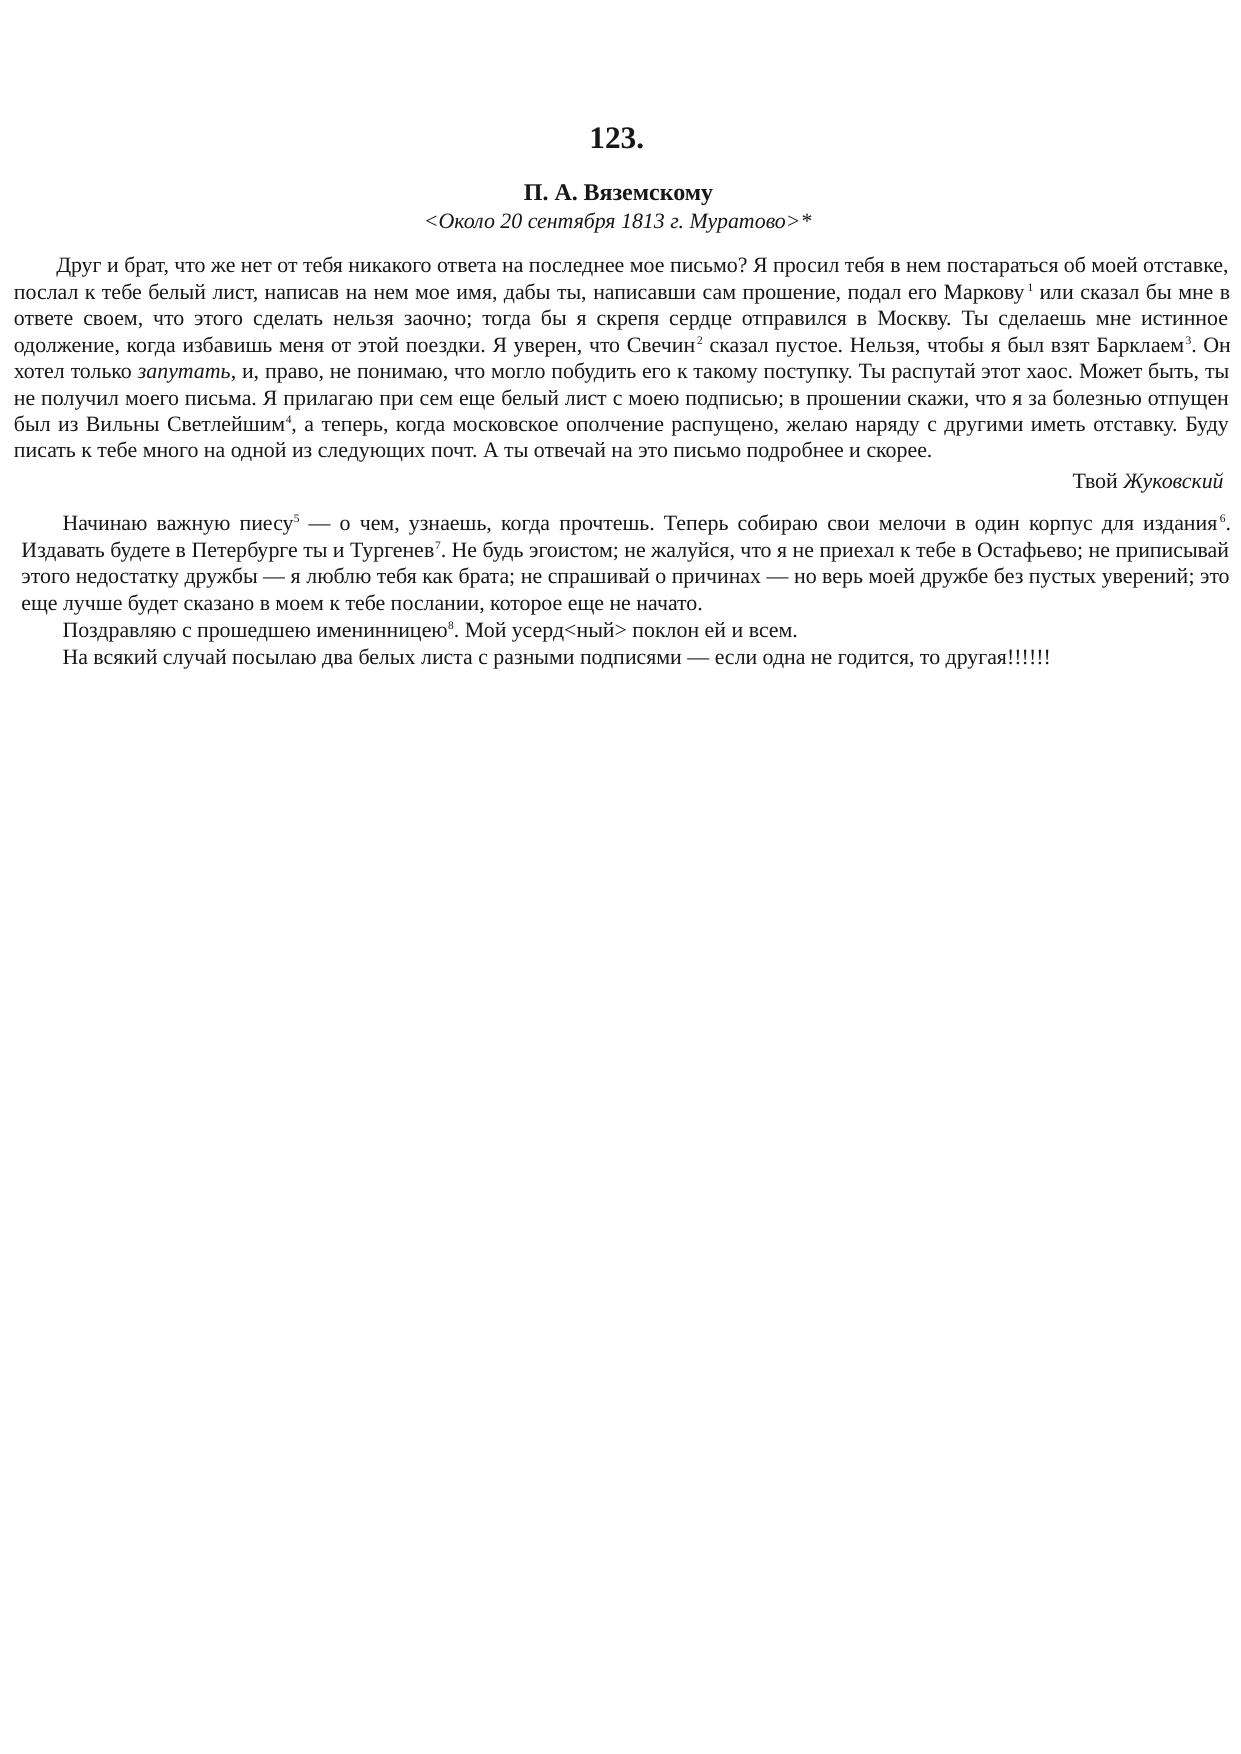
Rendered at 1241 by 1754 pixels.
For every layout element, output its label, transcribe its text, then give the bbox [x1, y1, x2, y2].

text Поздравляю с прошедшею именинницею8. Мой усерд<ный> поклон ей и всем. [21, 617, 1231, 642]
text П. А. Вяземскому [21, 178, 1215, 205]
text <Около 20 сентября 1813 г. Муратово>* [19, 208, 1218, 233]
text Друг и брат, что же нет от тебя никакого ответа на последнее мое письмо? Я просил тебя в нем постараться об моей отставке, послал к тебе белый лист, написав на нем мое имя, дабы ты, написавши сам прошение, подал его Маркову1 или сказал бы мне в ответе своем, что этого сделать нельзя заочно; тогда бы я скрепя сердце отправился в Москву. Ты сделаешь мне истинное одолжение, когда избавишь меня от этой поездки. Я уверен, что Свечин2 сказал пустое. Нельзя, чтобы я был взят Барклаем3. Он хотел только запутать, и, право, не понимаю, что могло побудить его к такому поступку. Ты распутай этот хаос. Может быть, ты не получил моего письма. Я прилагаю при сем еще белый лист с моею подписью; в прошении скажи, что я за болезнью отпущен был из Вильны Светлейшим4, а теперь, когда московское ополчение распущено, желаю наряду с другими иметь отставку. Буду писать к тебе много на одной из следующих почт. А ты отвечай на это письмо подробнее и скорее. [14, 252, 1231, 463]
subtitle 123. [12, 119, 1221, 155]
text Твой Жуковский [12, 468, 1225, 494]
text Начинаю важную пиесу5 — о чем, узнаешь, когда прочтешь. Теперь собираю свои мелочи в один корпус для издания6. Издавать будете в Петербурге ты и Тургенев7. Не будь эгоистом; не жалуйся, что я не приехал к тебе в Остафьево; не приписывай этого недостатку дружбы — я люблю тебя как брата; не спрашивай о причинах — но верь моей дружбе без пустых уверений; это еще лучше будет сказано в моем к тебе послании, которое еще не начато. [21, 510, 1231, 615]
text На всякий случай посылаю два белых листа с разными подписями — если одна не годится, то другая!!!!!! [20, 644, 1231, 669]
